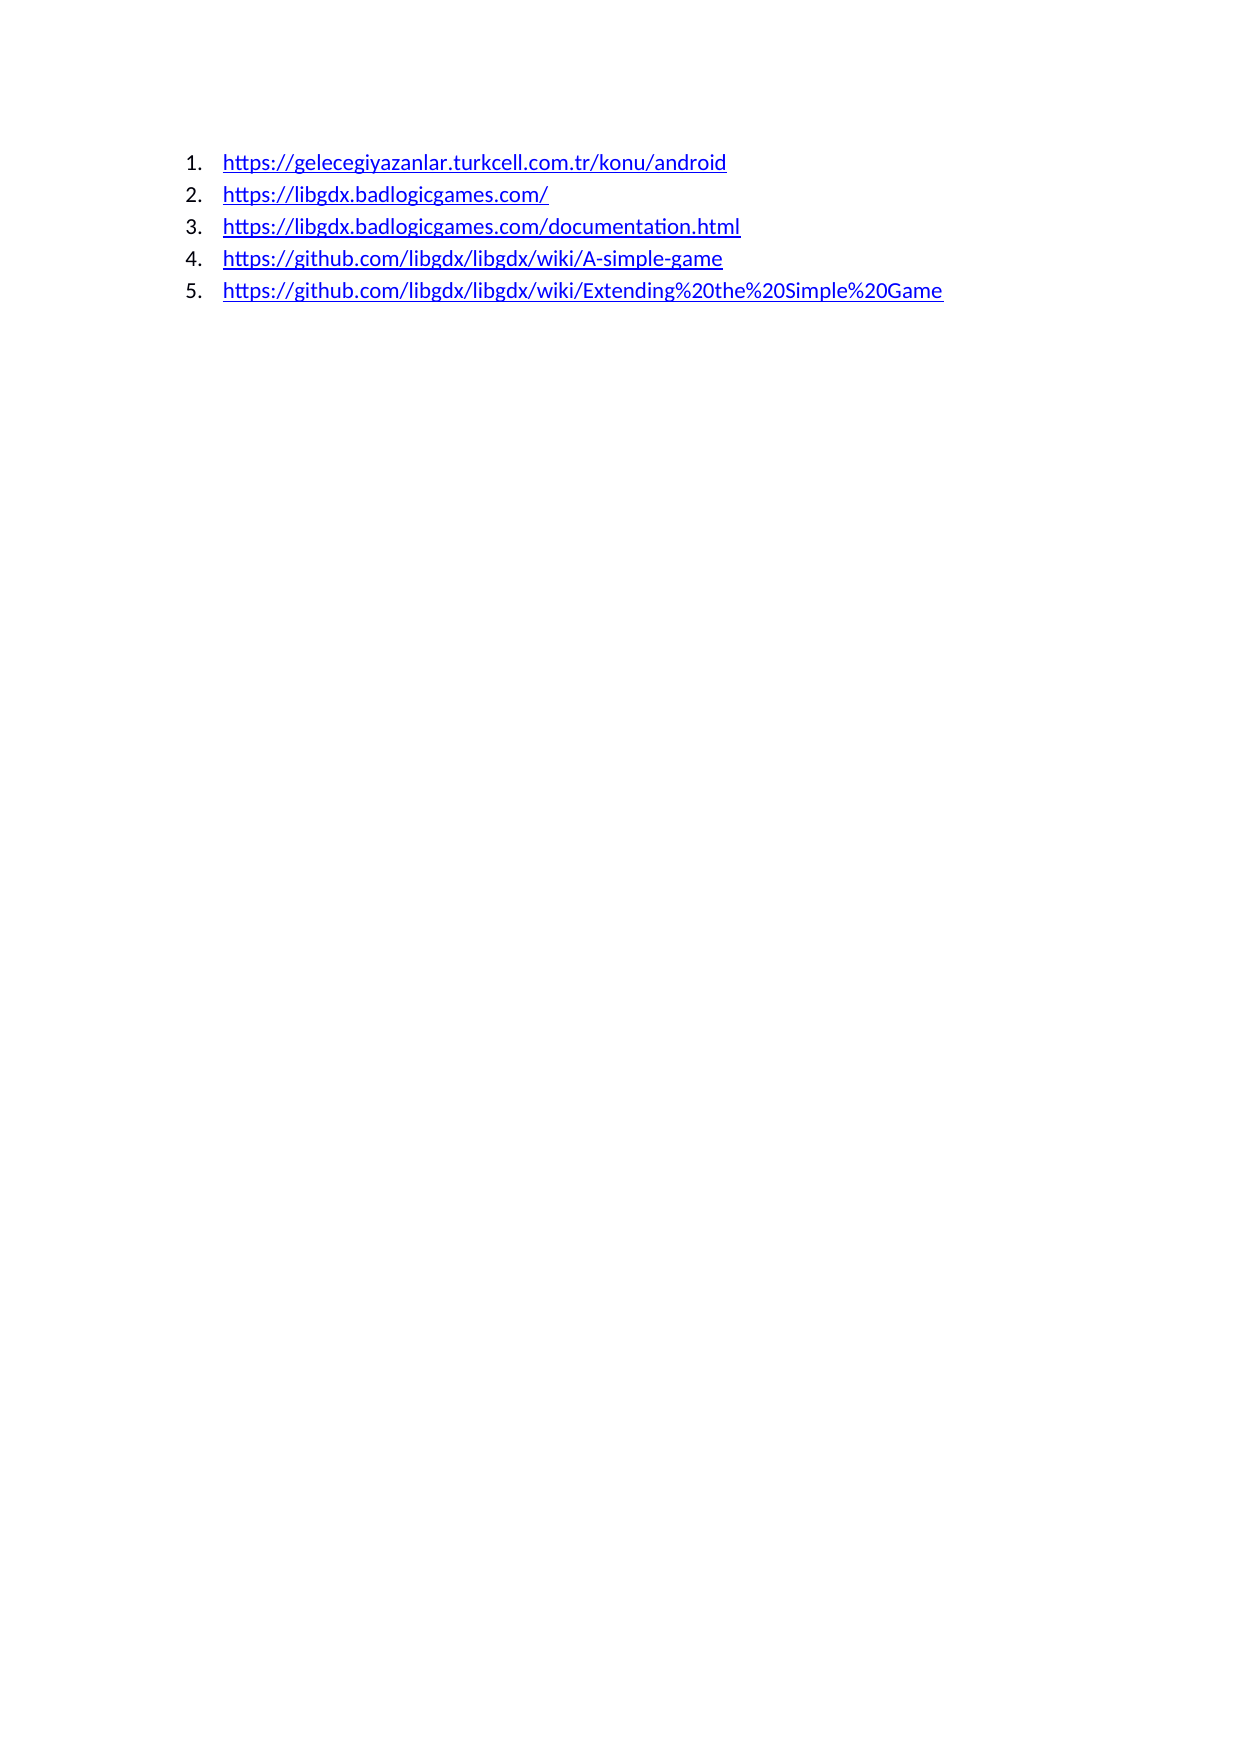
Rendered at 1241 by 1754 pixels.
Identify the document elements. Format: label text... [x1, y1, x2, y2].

list https://github.com/libgdx/libgdx/wiki/A-simple-game [185, 244, 1093, 272]
list https://github.com/libgdx/libgdx/wiki/Extending%20the%20Simple%20Game [185, 276, 1093, 304]
list https://libgdx.badlogicgames.com/documentation.html [185, 212, 1093, 240]
list https://gelecegiyazanlar.turkcell.com.tr/konu/android [185, 148, 1093, 176]
list https://libgdx.badlogicgames.com/ [185, 180, 1093, 208]
